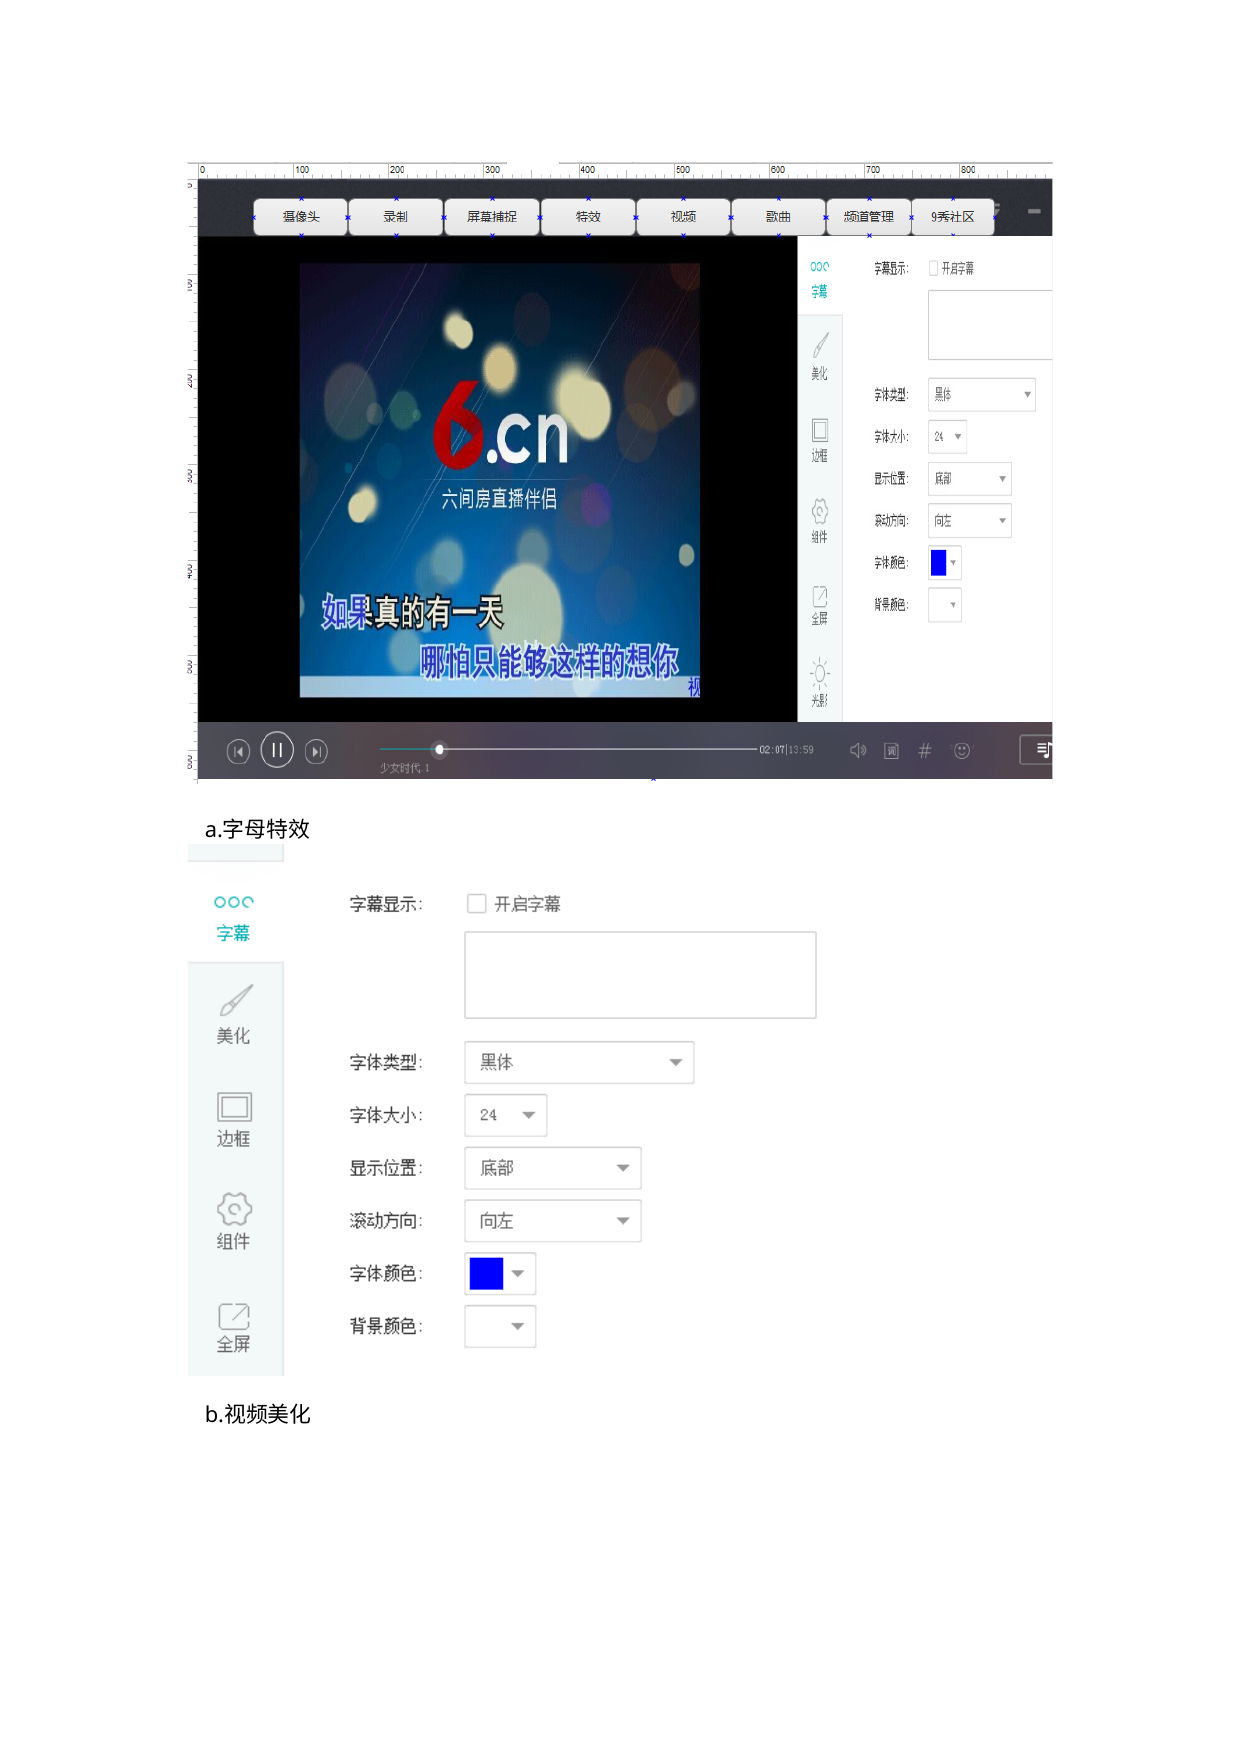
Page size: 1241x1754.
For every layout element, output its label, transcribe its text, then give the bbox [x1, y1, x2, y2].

picture [187, 162, 1053, 784]
text b.视频美化 [187, 1397, 1053, 1429]
text a.字母特效 [187, 812, 1053, 844]
picture [187, 844, 896, 1376]
